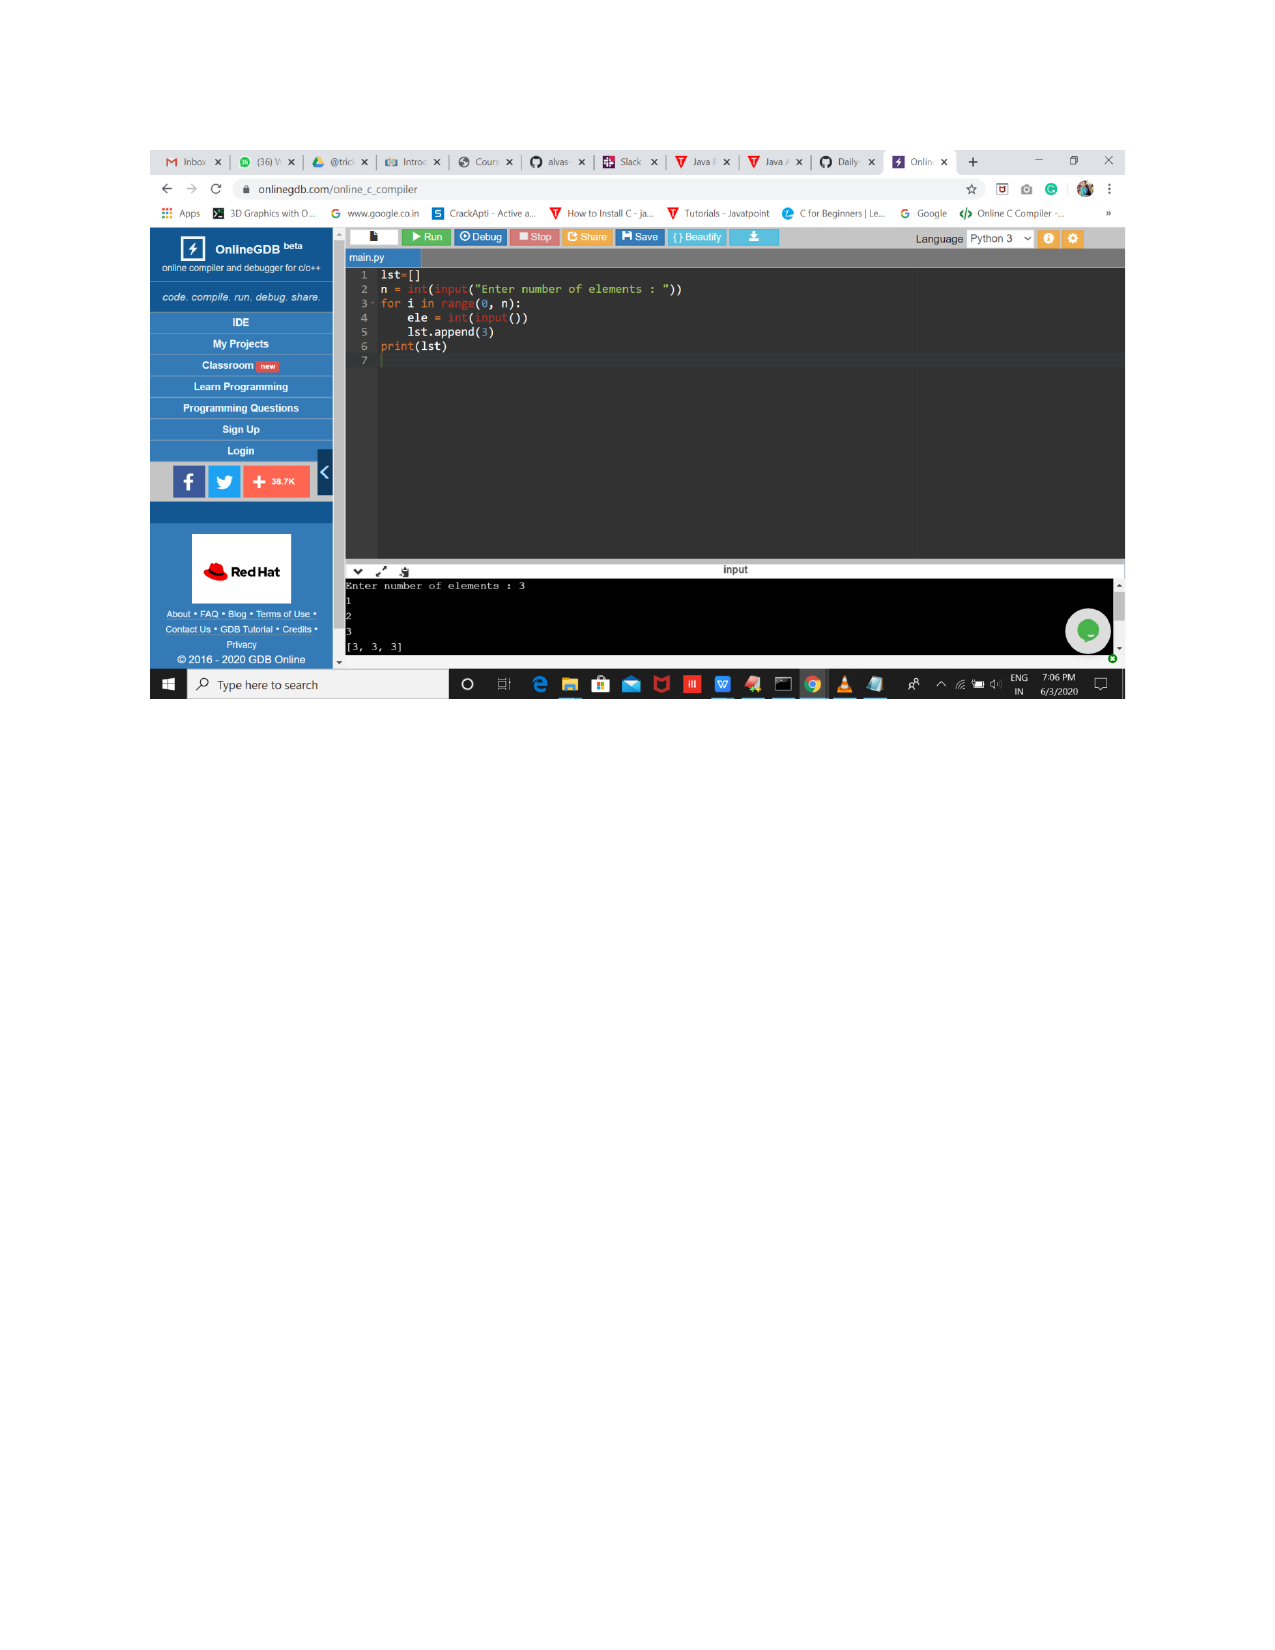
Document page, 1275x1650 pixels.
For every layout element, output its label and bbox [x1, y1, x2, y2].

picture [150, 150, 1125, 699]
